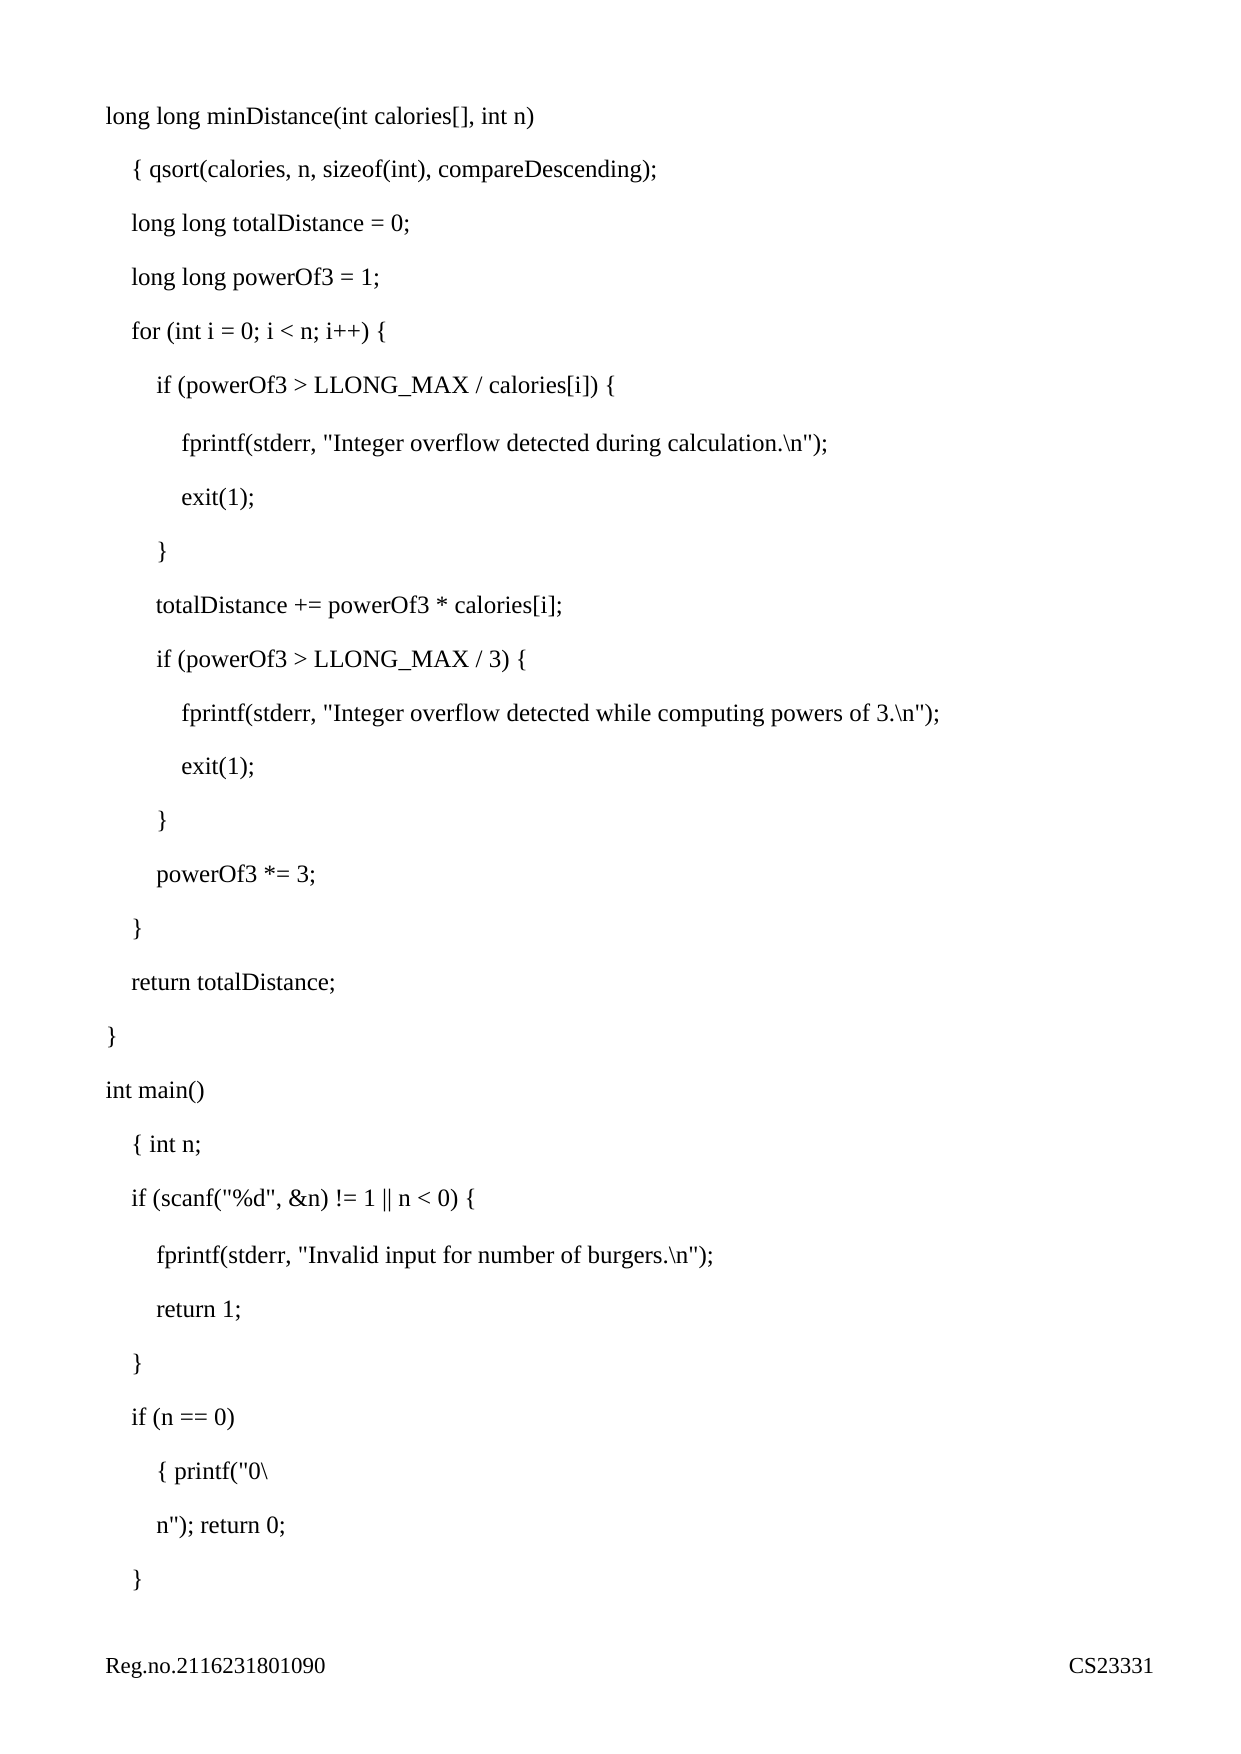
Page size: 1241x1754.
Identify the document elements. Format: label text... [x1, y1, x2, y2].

text return totalDistance; [131, 967, 1155, 996]
text int main() { int n; [105, 1075, 244, 1158]
text powerOf3 *= 3; [156, 859, 1155, 888]
text if (powerOf3 > LLONG_MAX / calories[i]) { [156, 370, 1155, 399]
text fprintf(stderr, "Invalid input for number of burgers.\n"); return 1; [156, 1241, 723, 1323]
text if (n == 0) { printf("0\n"); return 0; [131, 1402, 288, 1539]
text } [131, 913, 1155, 942]
text } [106, 1021, 1155, 1049]
text long long powerOf3 = 1; for (int i = 0; i < n; i++) { [131, 262, 393, 345]
text totalDistance += powerOf3 * calories[i]; if (powerOf3 > LLONG_MAX / 3) { [156, 590, 572, 673]
text long long minDistance(int calories[], int n) { qsort(calories, n, sizeof(int), compareDescending); long long totalDistance = 0; [105, 101, 673, 237]
text } [156, 805, 1155, 834]
text } [131, 1564, 1155, 1593]
text fprintf(stderr, "Integer overflow detected during calculation.\n"); exit(1); [181, 428, 894, 511]
text } [156, 536, 1155, 565]
text if (scanf("%d", &n) != 1 || n < 0) { [131, 1183, 1155, 1212]
text } [131, 1348, 1155, 1377]
text fprintf(stderr, "Integer overflow detected while computing powers of 3.\n"); exit(1); [181, 698, 992, 780]
